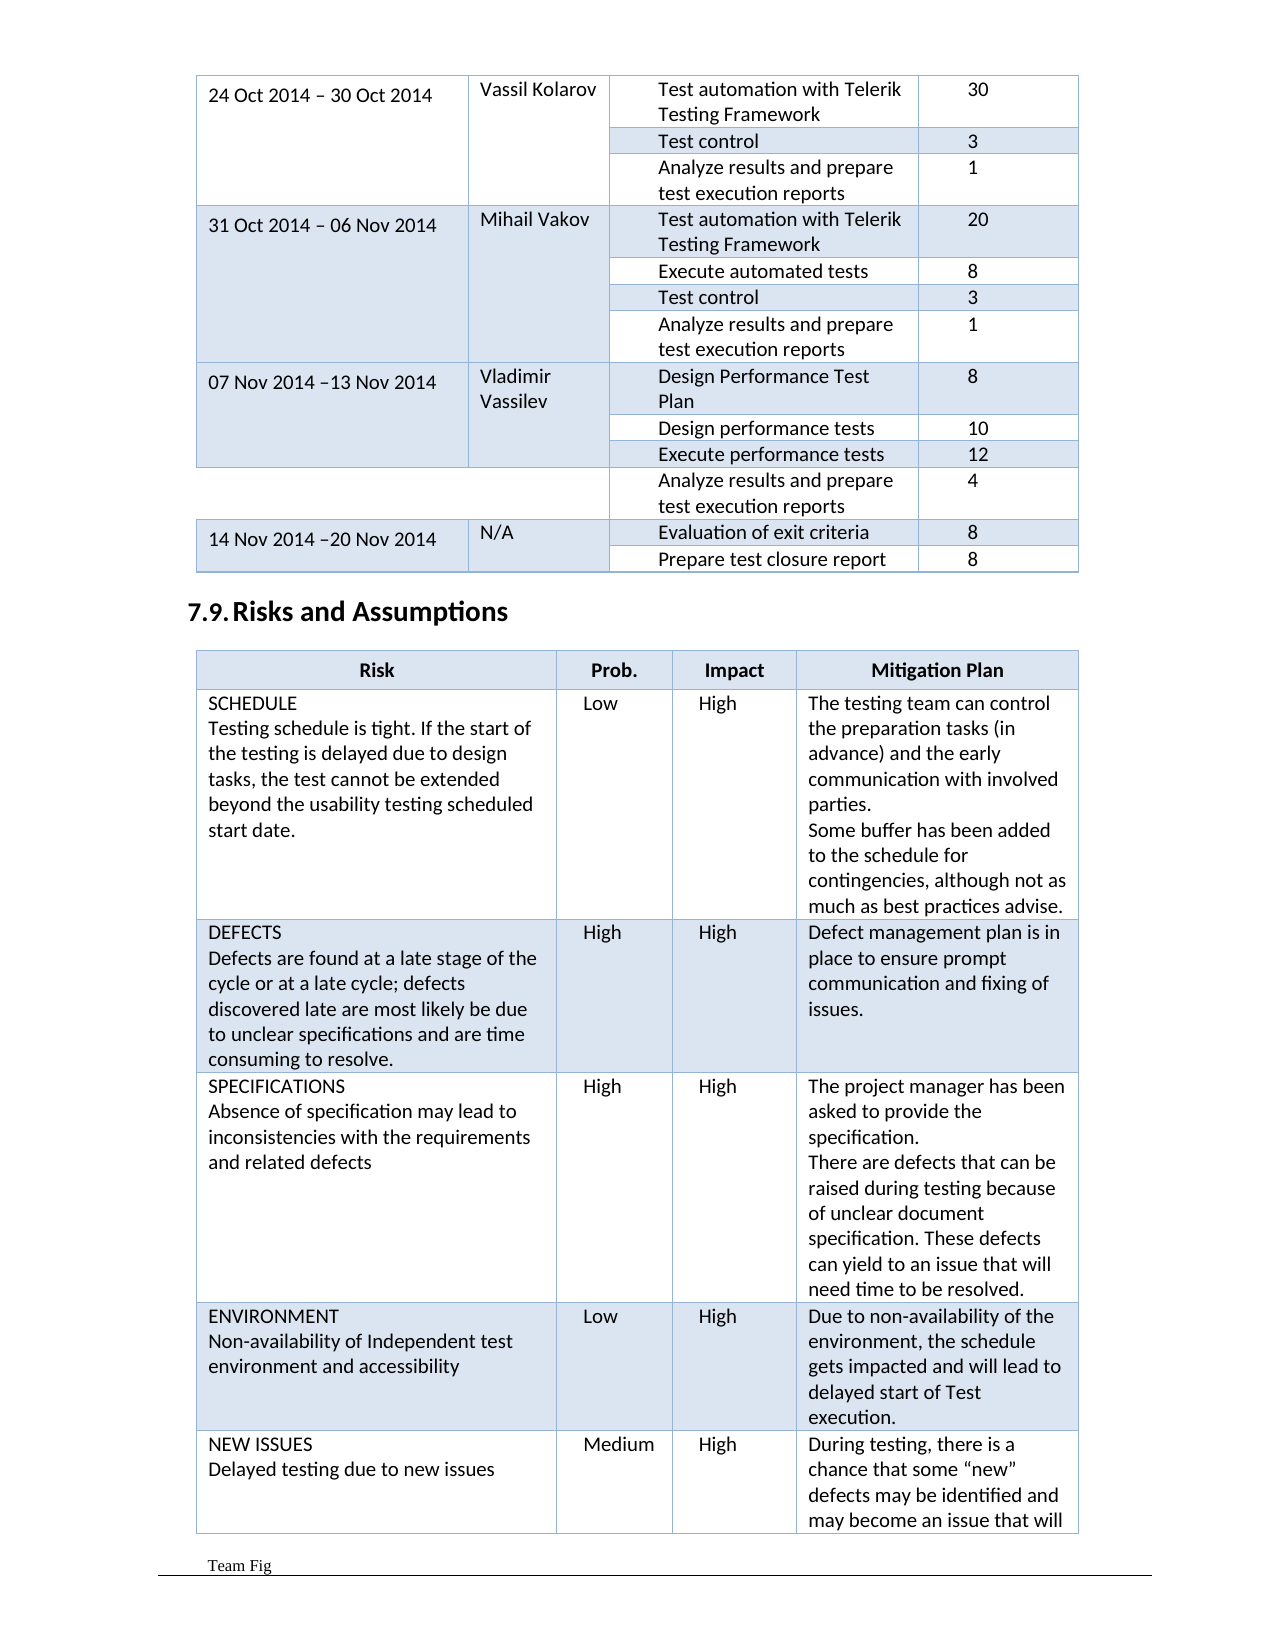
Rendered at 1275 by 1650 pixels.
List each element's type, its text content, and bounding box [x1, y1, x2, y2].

table_cell 14 Nov 2014 –20 Nov 2014 [197, 520, 468, 571]
table_cell High [557, 1073, 672, 1302]
table_cell Test control [610, 285, 918, 310]
table_cell High [673, 920, 796, 1072]
table_cell Design performance tests [610, 415, 918, 440]
table_cell 8 [919, 546, 1078, 571]
table_cell 24 Oct 2014 – 30 Oct 2014 [197, 76, 468, 205]
table_cell Prepare test closure report [610, 546, 918, 571]
table_cell DEFECTS Defects are found at a late stage of the cycle or at a late cycle; defects discovered late are most likely be due to unclear specifications and are time consuming to resolve. [197, 920, 556, 1072]
table_cell 10 [919, 415, 1078, 440]
table_cell 8 [919, 363, 1078, 414]
table_cell Vassil Kolarov [469, 76, 609, 205]
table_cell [610, 206, 918, 257]
table_cell Vladimir Vassilev [469, 363, 609, 467]
table_cell Analyze results and prepare test execution reports [610, 311, 918, 362]
table_cell 8 [919, 258, 1078, 283]
table_cell Test control [610, 128, 918, 153]
table_cell SCHEDULE Testing schedule is tight. If the start of the testing is delayed due to design tasks, the test cannot be extended beyond the usability testing scheduled start date. [197, 690, 556, 918]
table_cell 1 [919, 154, 1078, 205]
table_cell High [673, 1431, 796, 1533]
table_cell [610, 76, 918, 127]
table_cell High [673, 1303, 796, 1430]
table_cell Low [557, 690, 672, 918]
table_header Prob. [557, 651, 672, 689]
table_cell Execute performance tests [610, 441, 918, 467]
table_cell Execute automated tests [610, 258, 918, 283]
table_cell 8 [919, 520, 1078, 545]
table_cell 12 [919, 441, 1078, 467]
table_cell High [673, 1073, 796, 1302]
table_cell 1 [919, 311, 1078, 362]
table_header Impact [673, 651, 796, 689]
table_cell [197, 1431, 556, 1533]
table_cell ENVIRONMENT Non-availability of Independent test environment and accessibility [197, 1303, 556, 1430]
table_cell N/A [469, 520, 609, 571]
table_cell The project manager has been asked to provide the specification. There are defects that can be raised during testing because of unclear document specification. These defects can yield to an issue that will need time to be resolved. [797, 1073, 1078, 1302]
table_cell Medium [557, 1431, 672, 1533]
table_cell Design Performance Test Plan [610, 363, 918, 414]
table_cell 30 [919, 76, 1078, 127]
table_cell SPECIFICATIONS Absence of specification may lead to inconsistencies with the requirements and related defects [197, 1073, 556, 1302]
table_header Mitigation Plan [797, 651, 1078, 689]
table_cell High [557, 920, 672, 1072]
table_cell High [673, 690, 796, 918]
subtitle Risks and Assumptions [187, 593, 1125, 629]
table_cell Evaluation of exit criteria [610, 520, 918, 545]
table_cell 4 [919, 468, 1078, 518]
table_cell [610, 154, 918, 205]
table_cell Analyze results and prepare test execution reports [610, 468, 918, 518]
table_cell 07 Nov 2014 –13 Nov 2014 [197, 363, 468, 467]
table_cell 31 Oct 2014 – 06 Nov 2014 [197, 206, 468, 362]
table_cell Low [557, 1303, 672, 1430]
table_cell 3 [919, 128, 1078, 153]
table_cell 3 [919, 285, 1078, 310]
table_cell Mihail Vakov [469, 206, 609, 362]
table_cell 20 [919, 206, 1078, 257]
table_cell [797, 1431, 1078, 1533]
table_cell Defect management plan is in place to ensure prompt communication and fixing of issues. [797, 920, 1078, 1072]
table_header Risk [197, 651, 556, 689]
table_cell The testing team can control the preparation tasks (in advance) and the early communication with involved parties. Some buffer has been added to the schedule for contingencies, although not as much as best practices advise. [797, 690, 1078, 918]
table_cell Due to non-availability of the environment, the schedule gets impacted and will lead to delayed start of Test execution. [797, 1303, 1078, 1430]
